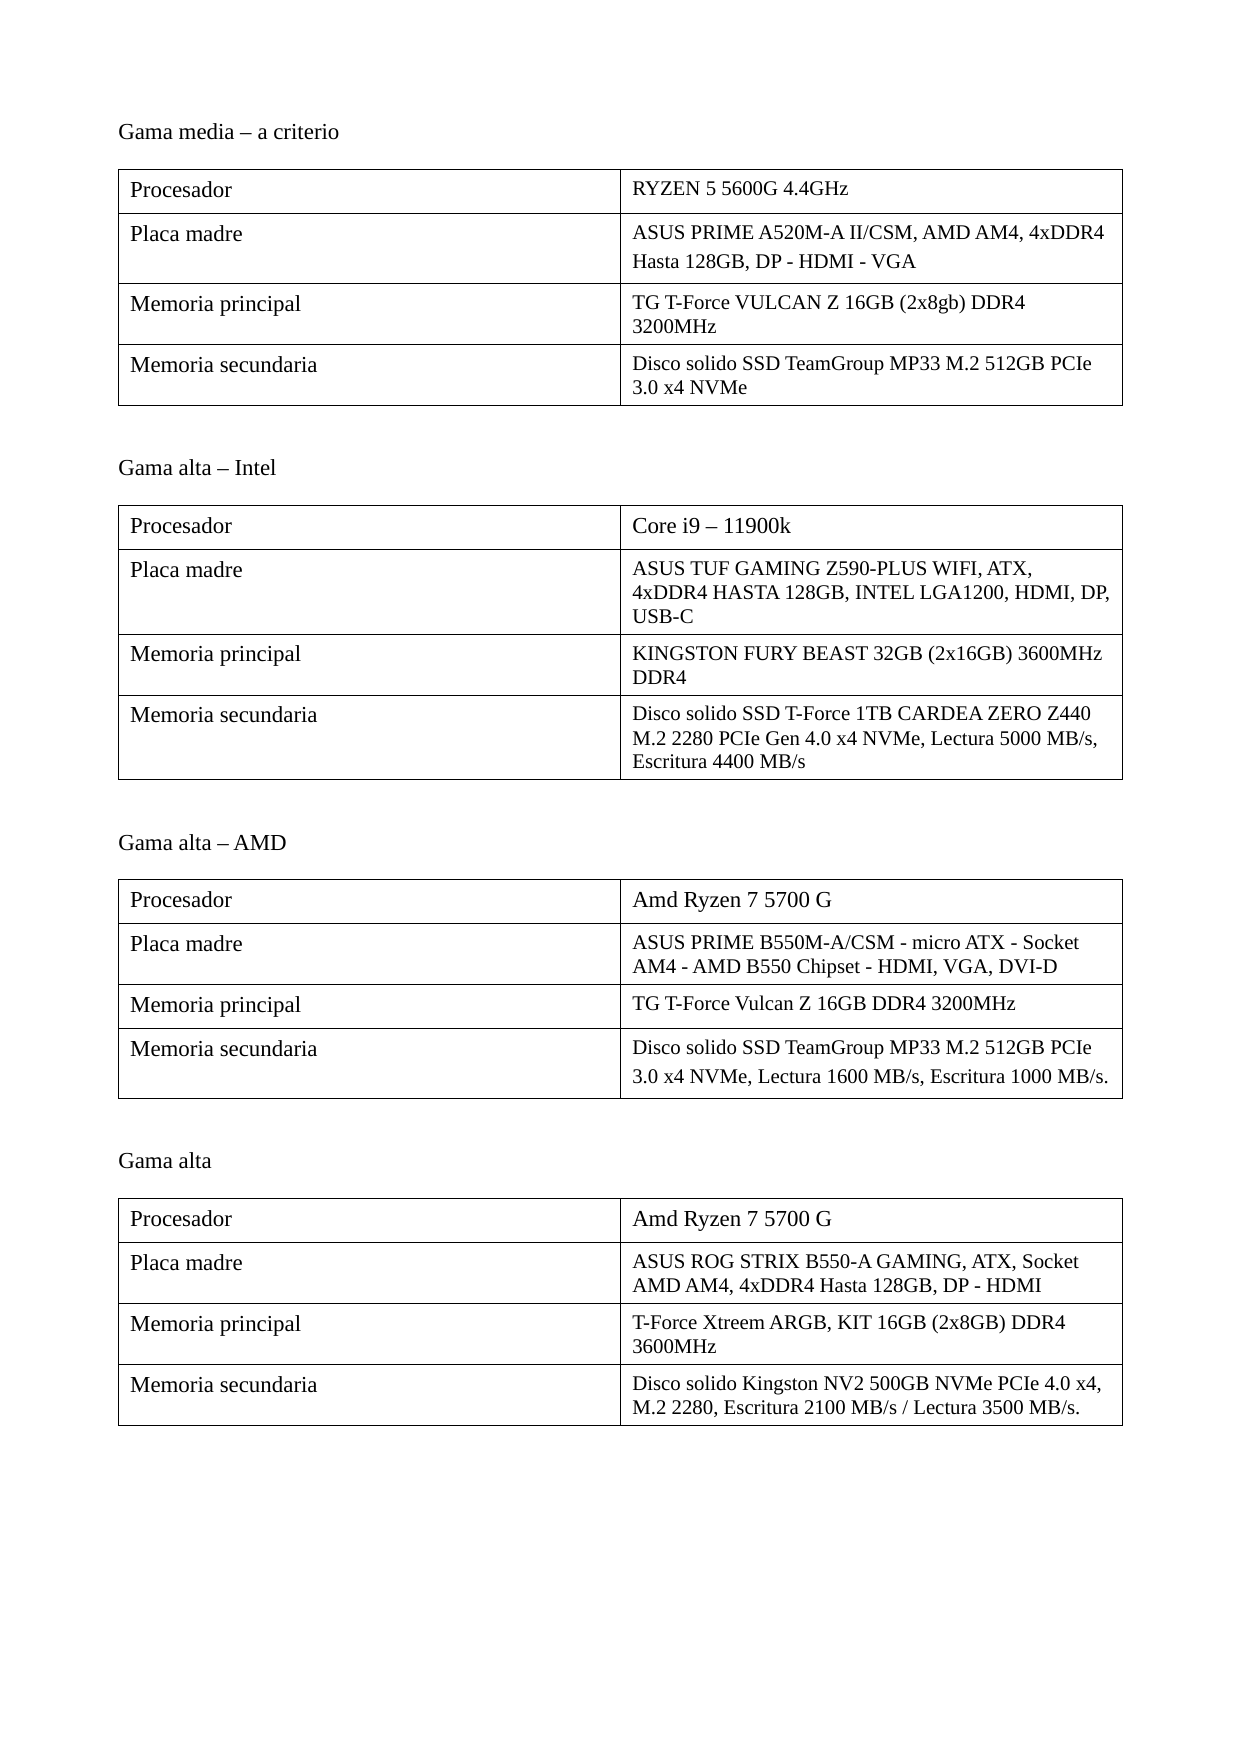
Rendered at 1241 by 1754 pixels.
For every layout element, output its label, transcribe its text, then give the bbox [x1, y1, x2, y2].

table_cell Memoria principal [119, 284, 620, 344]
table_cell Memoria principal [119, 985, 620, 1028]
table_cell Placa madre [119, 214, 620, 283]
table_cell ASUS PRIME A520M-A II/CSM, AMD AM4, 4xDDR4 Hasta 128GB, DP - HDMI - VGA [621, 214, 1122, 283]
table_cell Memoria principal [119, 635, 620, 694]
table_cell TG T-Force VULCAN Z 16GB (2x8gb) DDR4 3200MHz [621, 284, 1122, 344]
table_cell Placa madre [119, 550, 620, 634]
text Gama alta [118, 1147, 1122, 1174]
text Gama media – a criterio [118, 118, 1122, 144]
table_cell Disco solido SSD TeamGroup MP33 M.2 512GB PCIe 3.0 x4 NVMe [621, 345, 1122, 405]
table_header RYZEN 5 5600G 4.4GHz [621, 170, 1122, 213]
table_cell Placa madre [119, 924, 620, 984]
table_cell ASUS ROG STRIX B550-A GAMING, ATX, Socket AMD AM4, 4xDDR4 Hasta 128GB, DP - HDMI [621, 1243, 1122, 1303]
table_header Core i9 – 11900k [621, 506, 1122, 549]
table_cell KINGSTON FURY BEAST 32GB (2x16GB) 3600MHz DDR4 [621, 635, 1122, 694]
table_header Amd Ryzen 7 5700 G [621, 880, 1122, 923]
table_header Procesador [119, 506, 620, 549]
table_cell Disco solido Kingston NV2 500GB NVMe PCIe 4.0 x4, M.2 2280, Escritura 2100 MB/s / Lectura 3500 MB/s. [621, 1365, 1122, 1425]
table_cell TG T-Force Vulcan Z 16GB DDR4 3200MHz [621, 985, 1122, 1028]
table_cell ASUS TUF GAMING Z590-PLUS WIFI, ATX, 4xDDR4 HASTA 128GB, INTEL LGA1200, HDMI, DP, USB-C [621, 550, 1122, 634]
table_cell Memoria secundaria [119, 1029, 620, 1098]
table_cell Placa madre [119, 1243, 620, 1303]
table_cell Disco solido SSD T-Force 1TB CARDEA ZERO Z440 M.2 2280 PCIe Gen 4.0 x4 NVMe, Lectura 5000 MB/s, Escritura 4400 MB/s [621, 696, 1122, 779]
table_cell Memoria secundaria [119, 345, 620, 405]
table_cell Memoria secundaria [119, 696, 620, 779]
table_header Procesador [119, 880, 620, 923]
table_cell ASUS PRIME B550M-A/CSM - micro ATX - Socket AM4 - AMD B550 Chipset - HDMI, VGA, DVI-D [621, 924, 1122, 984]
text Gama alta – Intel [118, 454, 1122, 480]
table_cell Disco solido SSD TeamGroup MP33 M.2 512GB PCIe 3.0 x4 NVMe, Lectura 1600 MB/s, Escritura 1000 MB/s. [621, 1029, 1122, 1098]
text Gama alta – AMD [118, 828, 1122, 855]
table_header Procesador [119, 170, 620, 213]
table_header Procesador [119, 1199, 620, 1242]
table_header Amd Ryzen 7 5700 G [621, 1199, 1122, 1242]
table_cell Memoria principal [119, 1304, 620, 1364]
table_cell Memoria secundaria [119, 1365, 620, 1425]
table_cell T-Force Xtreem ARGB, KIT 16GB (2x8GB) DDR4 3600MHz [621, 1304, 1122, 1364]
